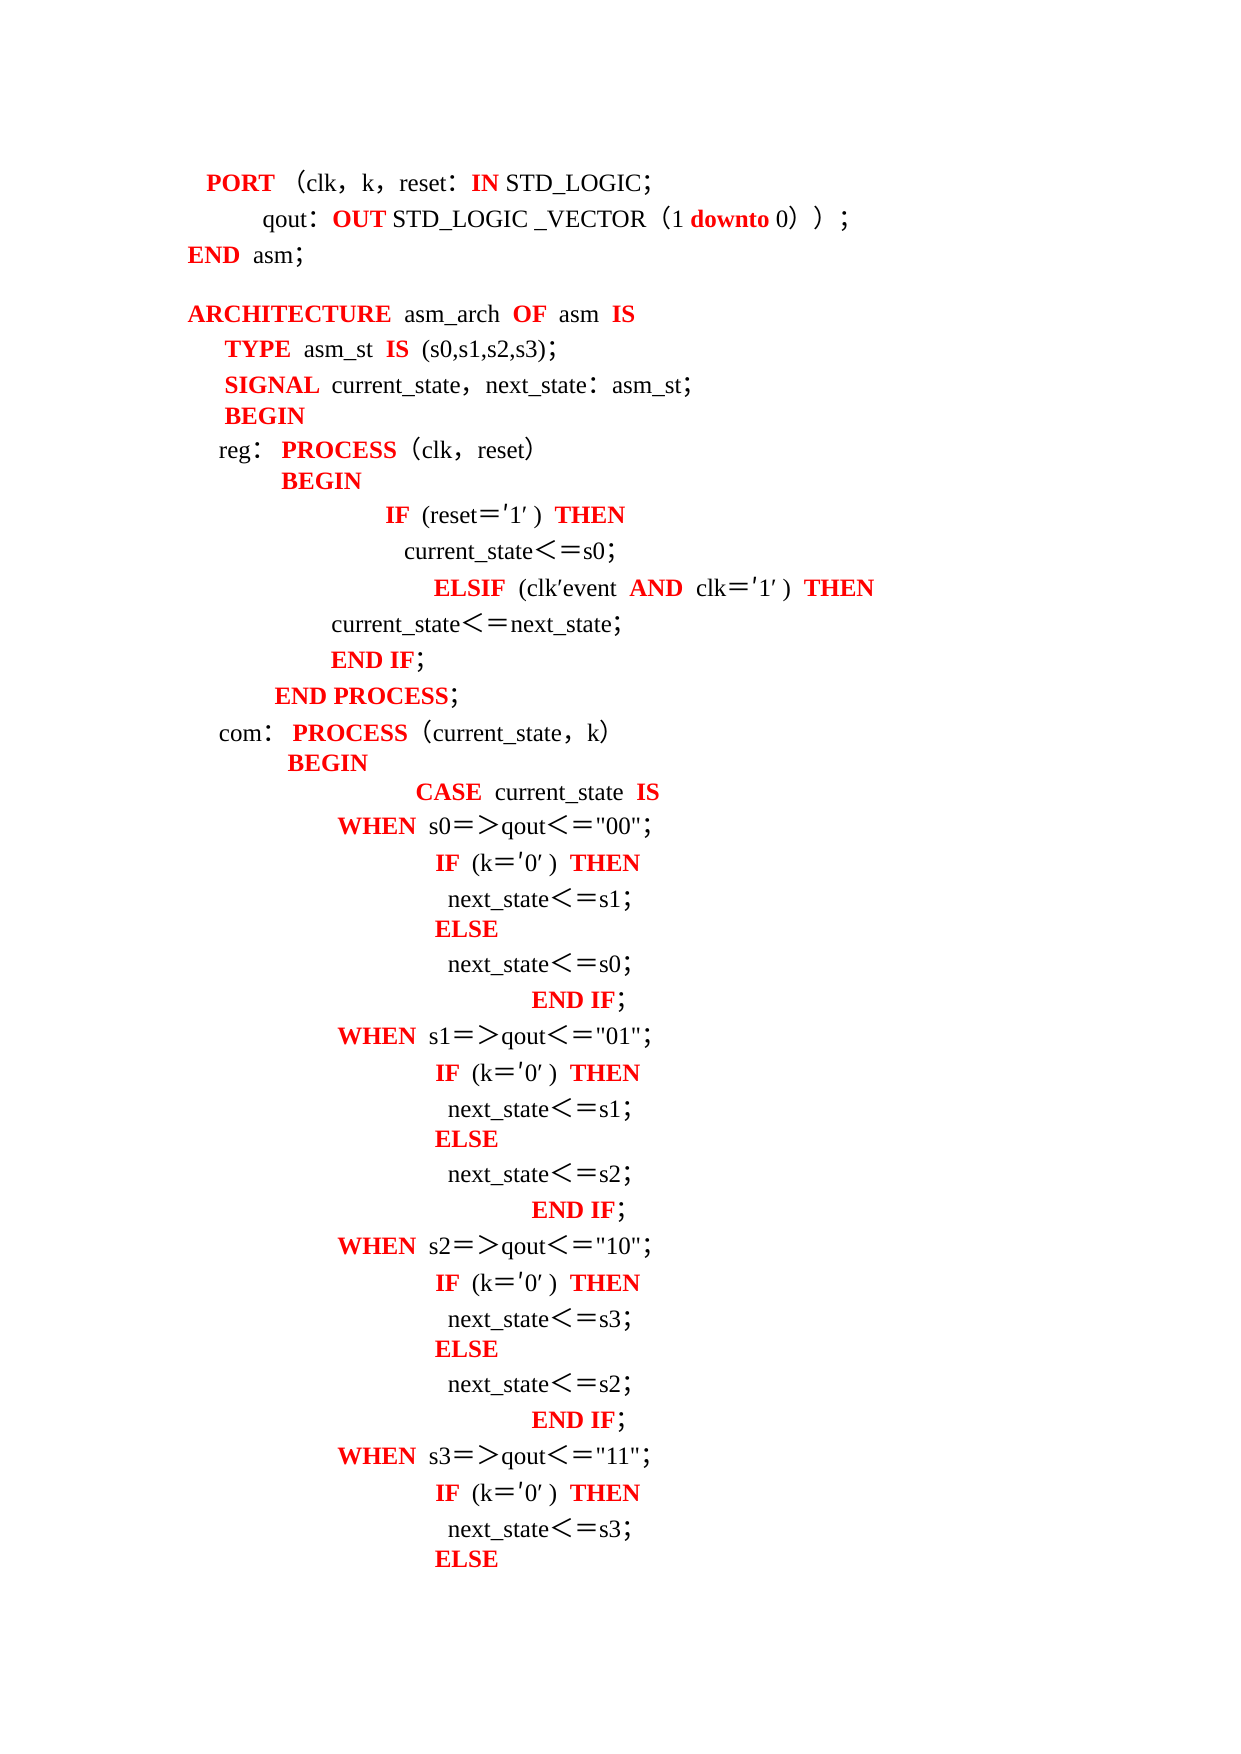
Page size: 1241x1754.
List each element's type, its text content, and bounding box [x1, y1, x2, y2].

text END IF； [187, 1189, 1053, 1226]
text WHEN s1＝＞qout＜＝"01"； [187, 1016, 1053, 1052]
text ARCHITECTURE asm_arch OF asm IS [187, 299, 1053, 328]
text IF (k＝′0′ ) THEN [187, 1052, 1053, 1088]
text current_state＜＝next_state； [187, 603, 1053, 639]
text IF (k＝′0′ ) THEN [187, 842, 1053, 878]
text next_state＜＝s3； [187, 1508, 1053, 1544]
text IF (k＝′0′ ) THEN [187, 1472, 1053, 1508]
text END IF； [187, 639, 1053, 676]
text next_state＜＝s2； [187, 1363, 1053, 1399]
text com： PROCESS（current_state，k） [187, 712, 1053, 748]
text next_state＜＝s1； [187, 1088, 1053, 1124]
text WHEN s0＝＞qout＜＝"00"； [187, 806, 1053, 842]
text ELSIF (clk′event AND clk＝′1′ ) THEN [187, 567, 1053, 603]
text IF (reset＝′1′ ) THEN [187, 494, 1053, 531]
text next_state＜＝s1； [187, 878, 1053, 914]
text BEGIN [187, 401, 1053, 429]
text END IF； [187, 979, 1053, 1016]
text current_state＜＝s0； [187, 531, 1053, 567]
text BEGIN [187, 748, 1053, 777]
text reg： PROCESS（clk，reset） [187, 429, 1053, 466]
text qout：OUT STD_LOGIC _VECTOR（1 downto 0））； [187, 198, 1053, 234]
text ELSE [187, 1124, 1053, 1153]
text WHEN s2＝＞qout＜＝"10"； [187, 1226, 1053, 1262]
text next_state＜＝s3； [187, 1298, 1053, 1334]
text ELSE [187, 1544, 1053, 1573]
text ELSE [187, 1334, 1053, 1363]
text TYPE asm_st IS (s0,s1,s2,s3)； [187, 328, 1053, 364]
text IF (k＝′0′ ) THEN [187, 1262, 1053, 1298]
text END IF； [187, 1399, 1053, 1436]
text CASE current_state IS [187, 777, 1053, 806]
text next_state＜＝s0； [187, 943, 1053, 979]
text next_state＜＝s2； [187, 1153, 1053, 1189]
text END asm； [187, 234, 1053, 271]
text SIGNAL current_state，next_state：asm_st； [187, 364, 1053, 401]
text ELSE [187, 914, 1053, 943]
text WHEN s3＝＞qout＜＝"11"； [187, 1436, 1053, 1472]
text BEGIN [187, 466, 1053, 494]
text PORT （clk，k，reset：IN STD_LOGIC； [187, 162, 1053, 198]
text END PROCESS； [187, 676, 1053, 712]
